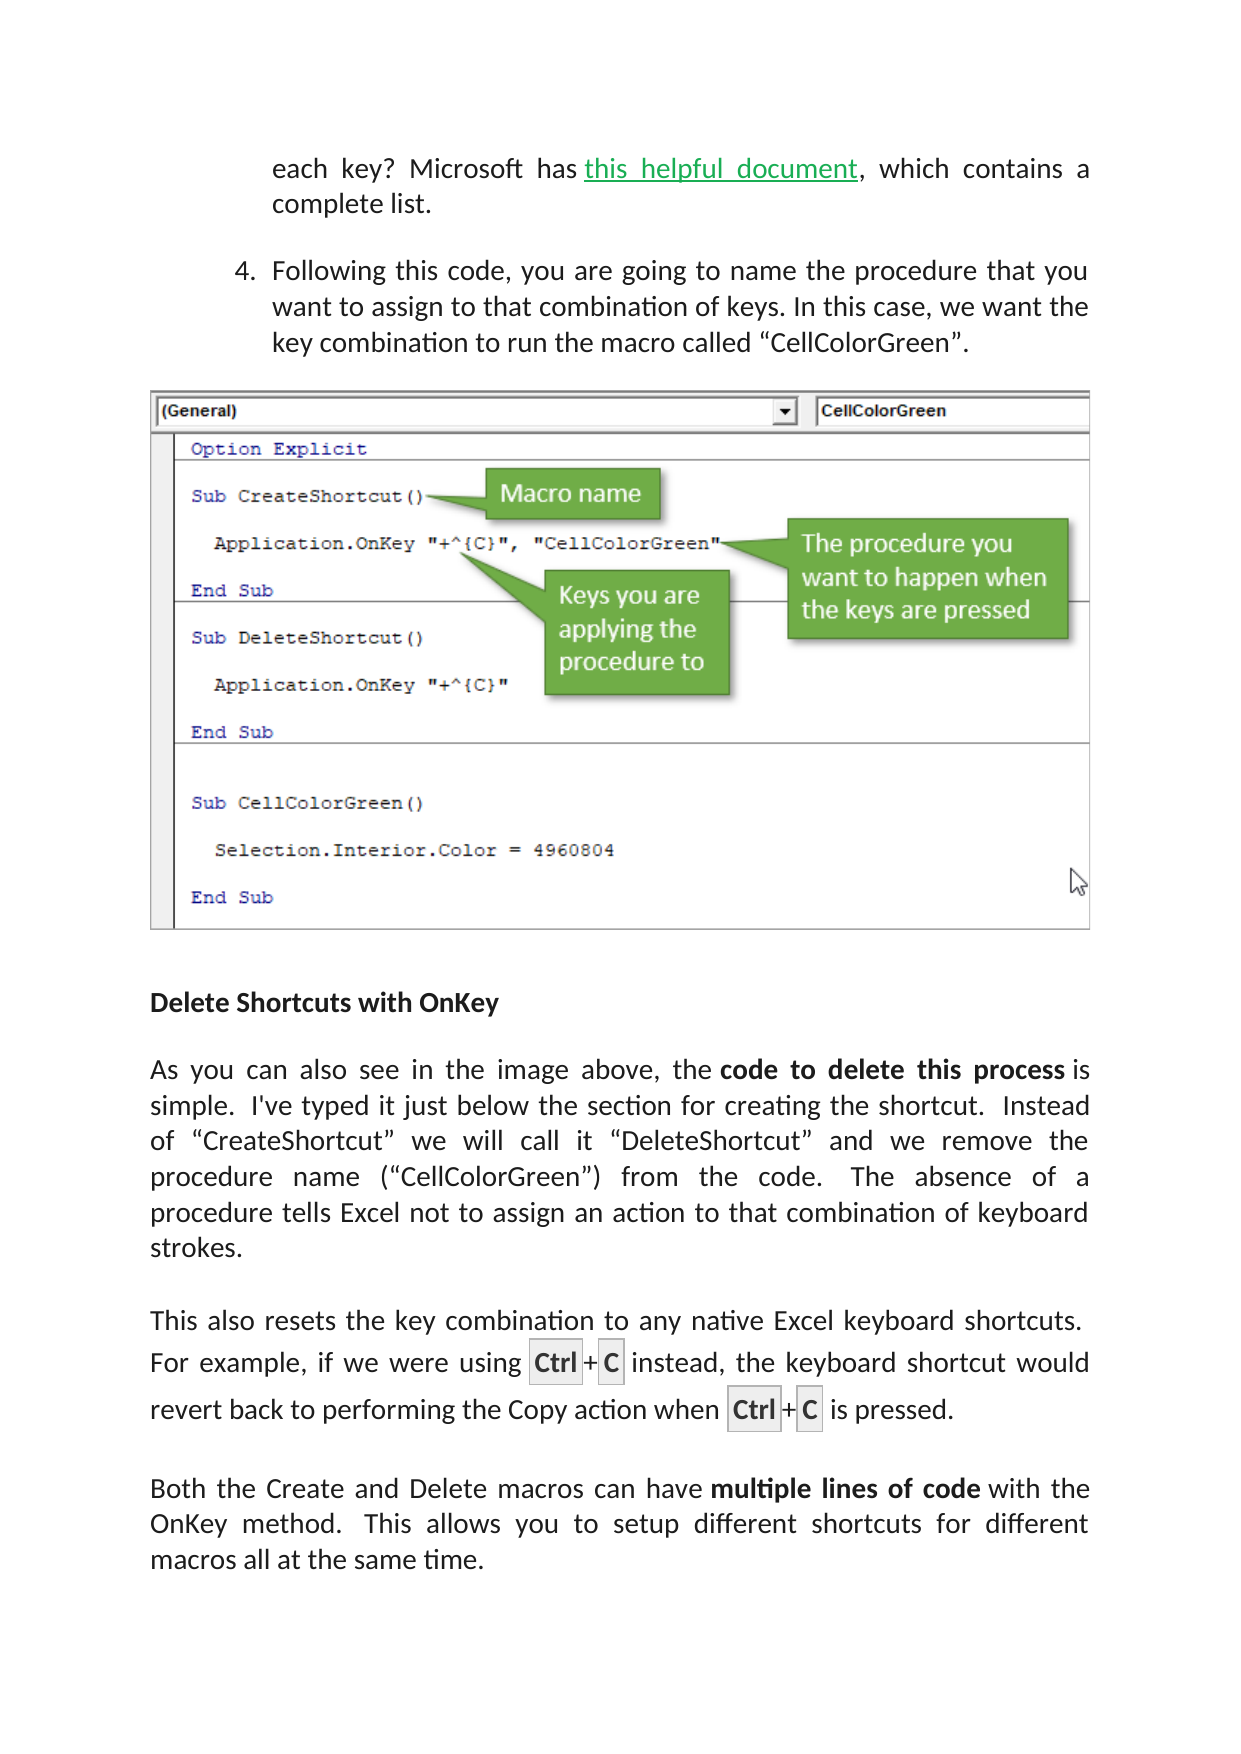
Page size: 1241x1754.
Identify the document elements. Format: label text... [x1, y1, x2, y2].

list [234, 150, 1090, 221]
picture [150, 390, 1091, 930]
text This also resets the key combination to any native Excel keyboard shortcuts. For example, if we were using Ctrl+C instead, the keyboard shortcut would revert back to performing the Copy action when Ctrl+C is pressed. [150, 1302, 1090, 1432]
list Following this code, you are going to name the procedure that you want to assign to that combination of keys. In this case, we want the key combination to run the macro called “CellColorGreen”. [234, 252, 1090, 359]
text Delete Shortcuts with OnKey [150, 984, 1090, 1020]
text As you can also see in the image above, the code to delete this process is simple. I've typed it just below the section for creating the shortcut. Instead of “CreateShortcut” we will call it “DeleteShortcut” and we remove the procedure name (“CellColorGreen”) from the code. The absence of a procedure tells Excel not to assign an action to that combination of keyboard strokes. [150, 1051, 1090, 1265]
text Both the Create and Delete macros can have multiple lines of code with the OnKey method. This allows you to setup different shortcuts for different macros all at the same time. [150, 1470, 1090, 1577]
